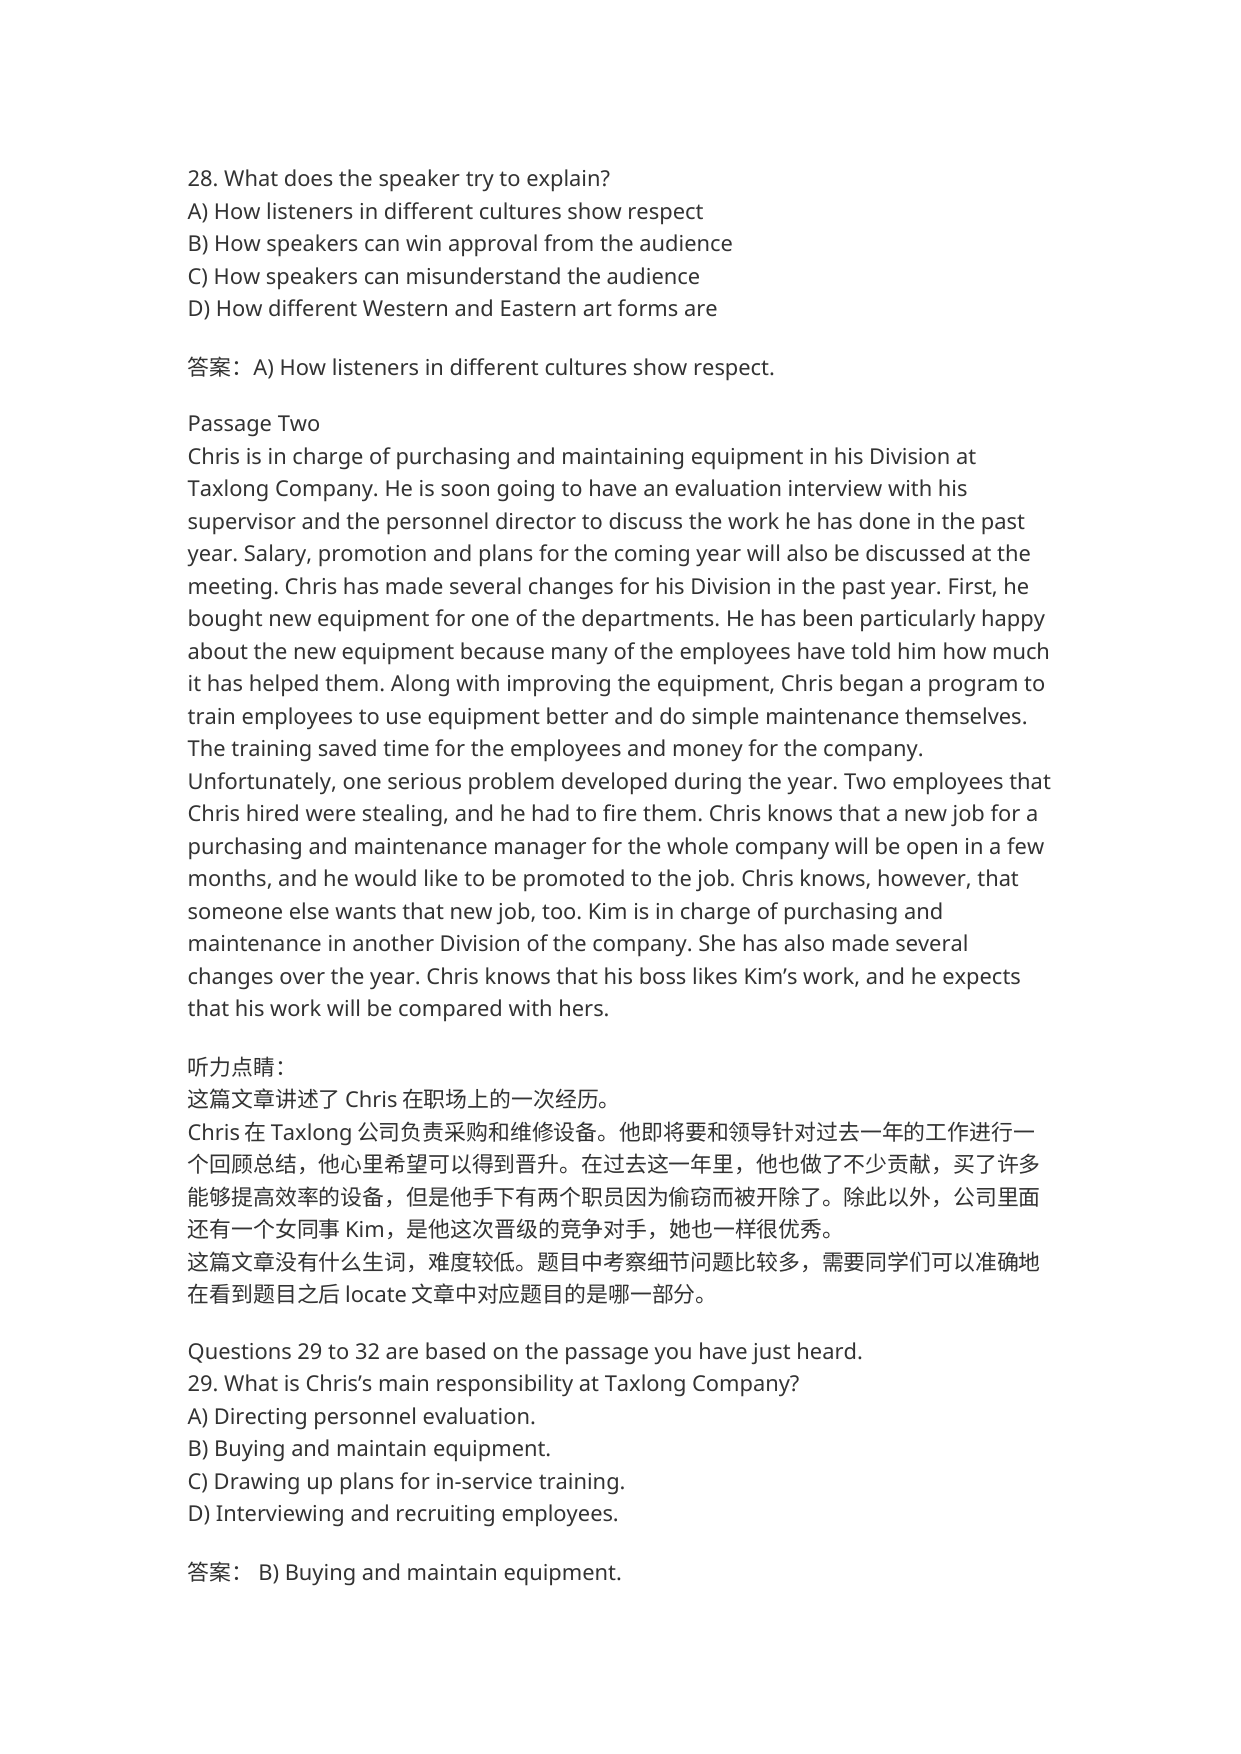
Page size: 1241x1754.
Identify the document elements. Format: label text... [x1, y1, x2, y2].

text 答案：A) How listeners in different cultures show respect. [187, 349, 1053, 382]
text 28. What does the speaker try to explain? A) How listeners in different cultures show respect B) How speakers can win approval from the audience C) How speakers can misunderstand the audience D) How different Western and Eastern art forms are [187, 162, 1053, 324]
text 答案： B) Buying and maintain equipment. [187, 1554, 1053, 1587]
text Questions 29 to 32 are based on the passage you have just heard. 29. What is Chris’s main responsibility at Taxlong Company? A) Directing personnel evaluation. B) Buying and maintain equipment. C) Drawing up plans for in-service training. D) Interviewing and recruiting employees. [187, 1334, 1053, 1529]
text 听力点睛： 这篇文章讲述了Chris在职场上的一次经历。 Chris在Taxlong公司负责采购和维修设备。他即将要和领导针对过去一年的工作进行一个回顾总结，他心里希望可以得到晋升。在过去这一年里，他也做了不少贡献，买了许多能够提高效率的设备，但是他手下有两个职员因为偷窃而被开除了。除此以外，公司里面还有一个女同事Kim，是他这次晋级的竞争对手，她也一样很优秀。 这篇文章没有什么生词，难度较低。题目中考察细节问题比较多，需要同学们可以准确地在看到题目之后locate文章中对应题目的是哪一部分。 [187, 1049, 1053, 1309]
text Passage Two Chris is in charge of purchasing and maintaining equipment in his Division at Taxlong Company. He is soon going to have an evaluation interview with his supervisor and the personnel director to discuss the work he has done in the past year. Salary, promotion and plans for the coming year will also be discussed at the meeting. Chris has made several changes for his Division in the past year. First, he bought new equipment for one of the departments. He has been particularly happy about the new equipment because many of the employees have told him how much it has helped them. Along with improving the equipment, Chris began a program to train employees to use equipment better and do simple maintenance themselves. The training saved time for the employees and money for the company. Unfortunately, one serious problem developed during the year. Two employees that Chris hired were stealing, and he had to fire them. Chris knows that a new job for a purchasing and maintenance manager for the whole company will be open in a few months, and he would like to be promoted to the job. Chris knows, however, that someone else wants that new job, too. Kim is in charge of purchasing and maintenance in another Division of the company. She has also made several changes over the year. Chris knows that his boss likes Kim’s work, and he expects that his work will be compared with hers. [187, 407, 1053, 1024]
